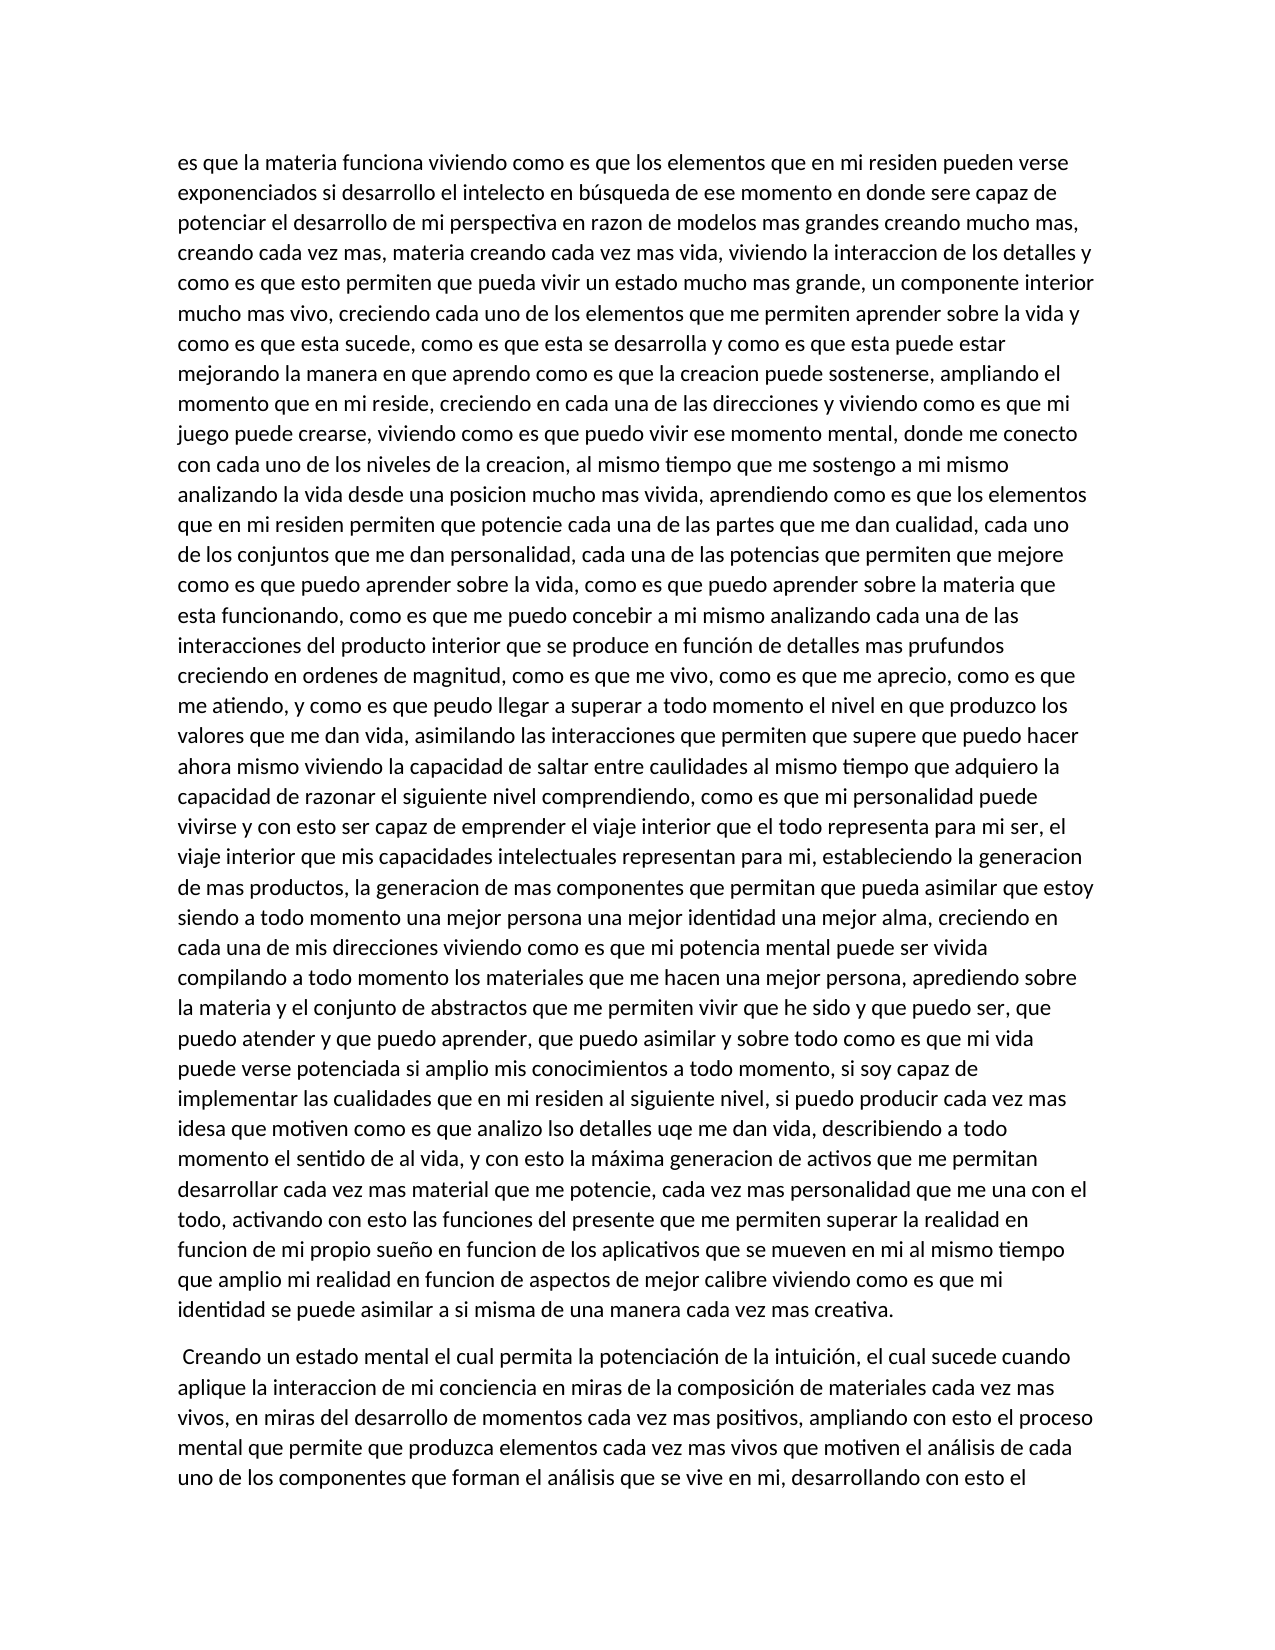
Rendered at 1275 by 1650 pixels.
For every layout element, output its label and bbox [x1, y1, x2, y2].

text [177, 1342, 1098, 1491]
text [177, 148, 1098, 1323]
